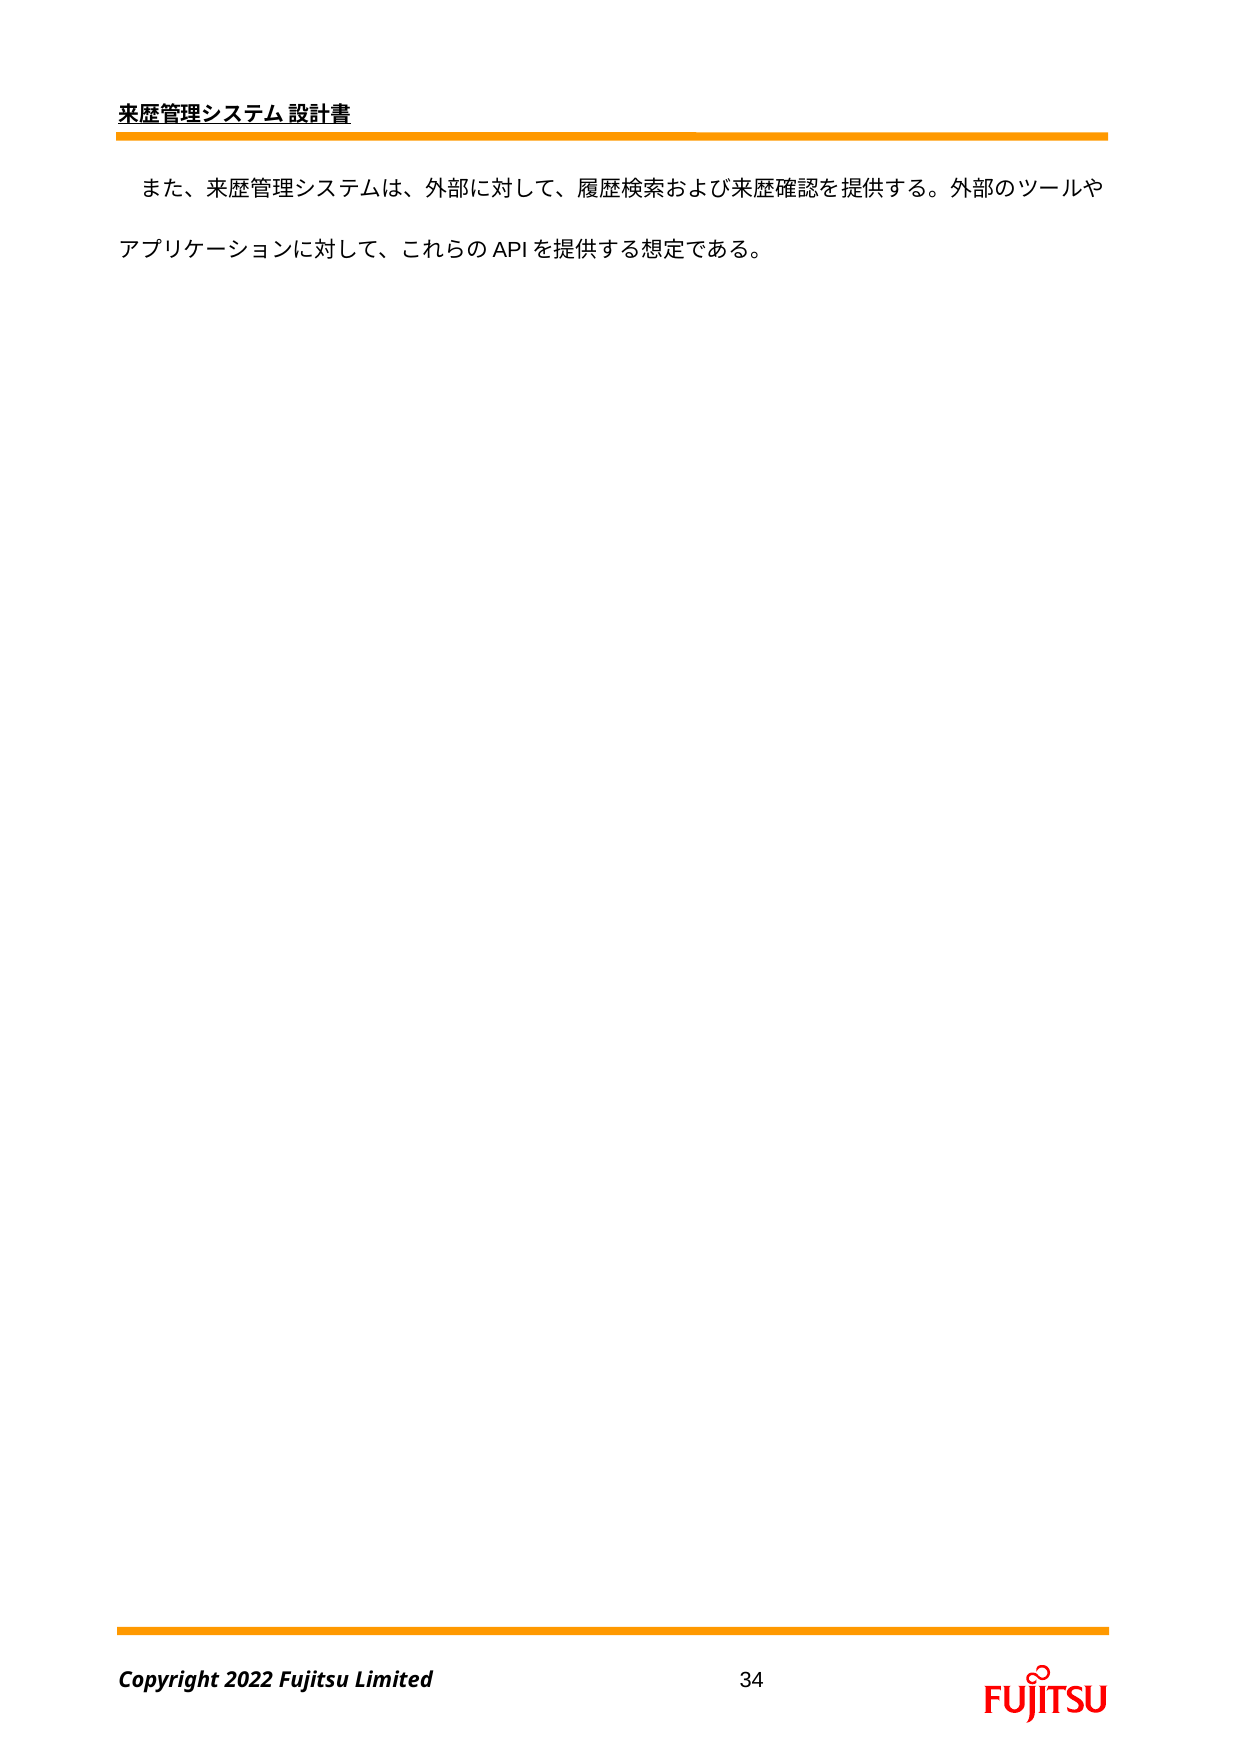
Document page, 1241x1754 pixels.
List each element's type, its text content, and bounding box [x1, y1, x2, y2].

text また、来歴管理システムは、外部に対して、履歴検索および来歴確認を提供する。外部のツールやアプリケーションに対して、これらのAPIを提供する想定である。 [118, 157, 1107, 278]
